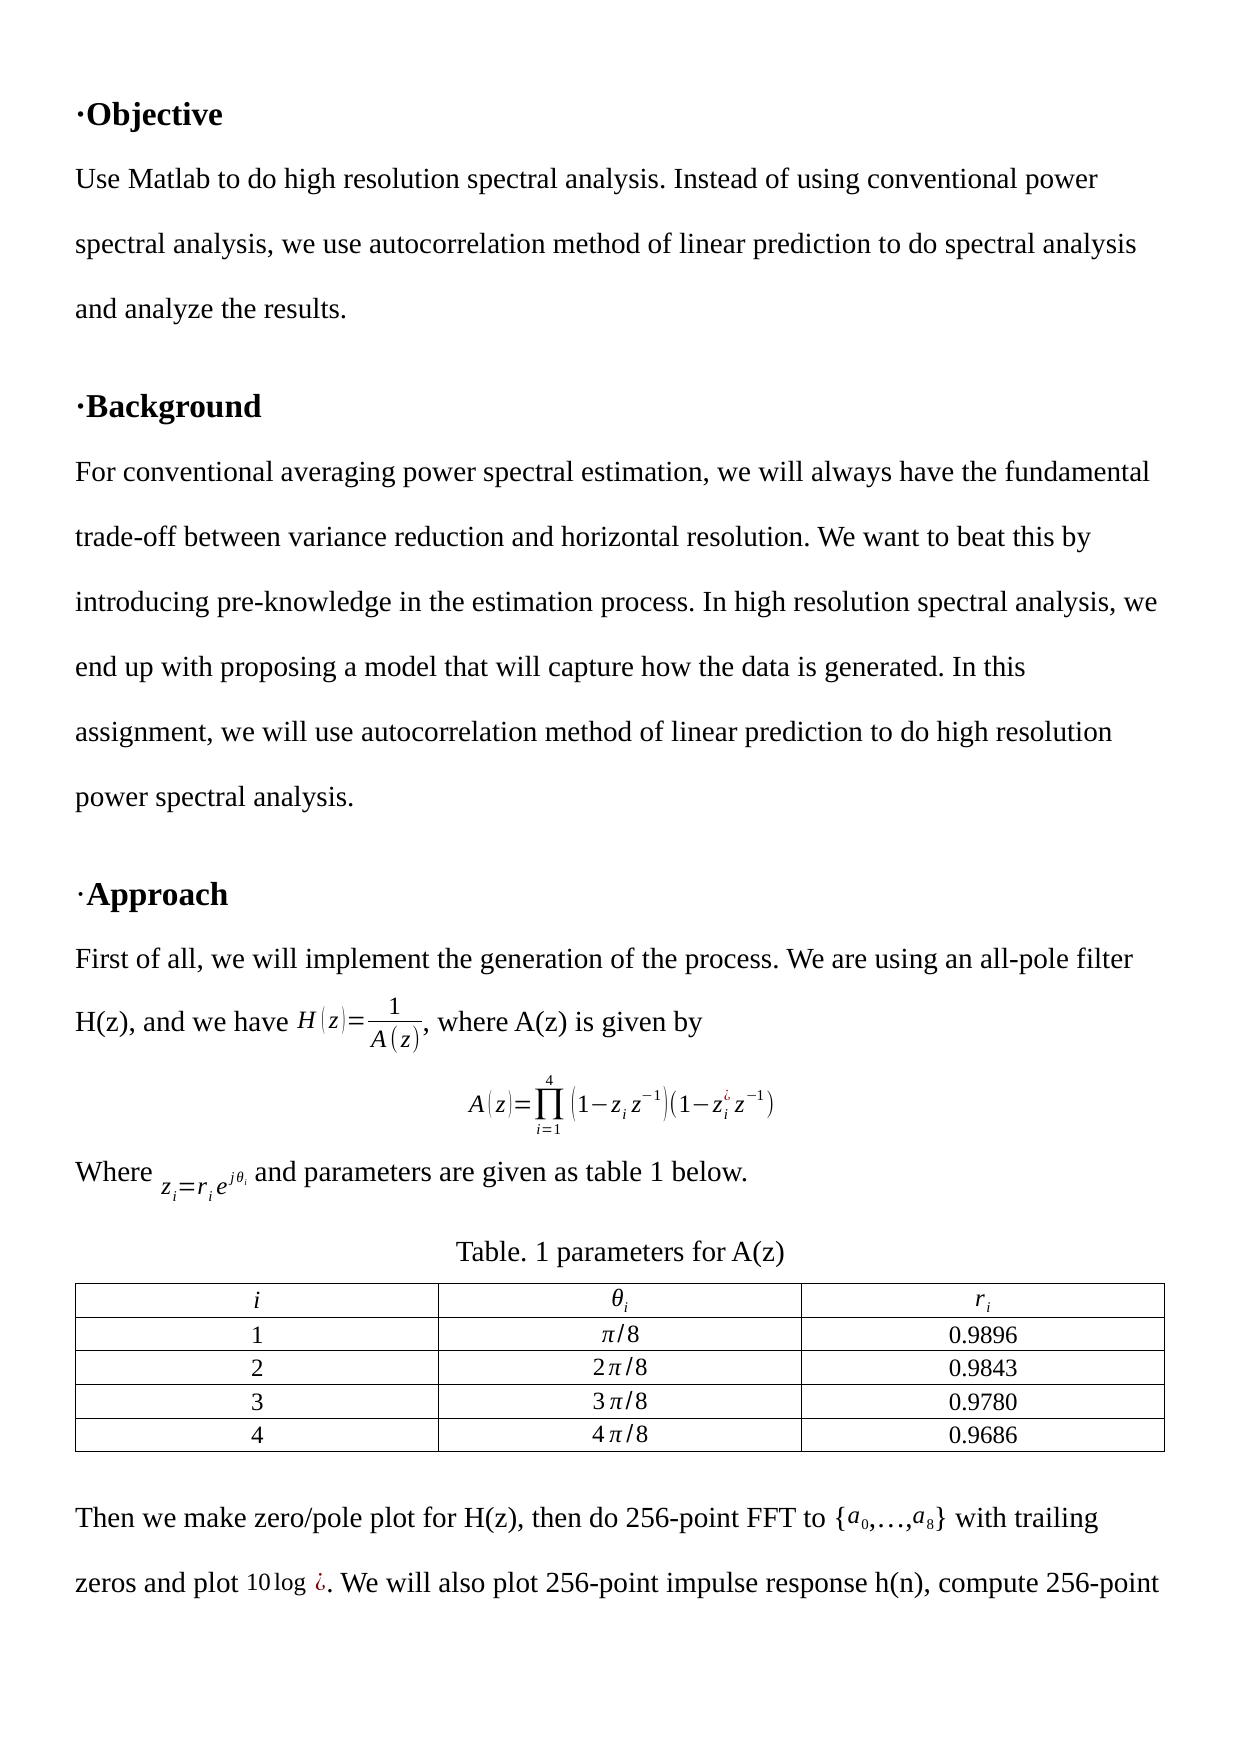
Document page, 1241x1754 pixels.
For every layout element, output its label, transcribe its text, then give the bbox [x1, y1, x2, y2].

table_header [439, 1284, 801, 1317]
text Table. 1 parameters for A(z) [75, 1218, 1165, 1283]
text Use Matlab to do high resolution spectral analysis. Instead of using conventional power spectral analysis, we use autocorrelation method of linear prediction to do spectral analysis and analyze the results. [75, 146, 1165, 341]
text First of all, we will implement the generation of the process. We are using an all-pole filter H(z), and we have , where A(z) is given by [75, 926, 1165, 1056]
text ·Background [75, 373, 1165, 438]
table_cell 0.9843 [802, 1351, 1164, 1384]
table_cell [439, 1351, 801, 1384]
text ·Objective [75, 81, 1165, 146]
table_cell 4 [76, 1419, 438, 1451]
table_cell [439, 1385, 801, 1417]
table_header [76, 1284, 438, 1317]
table_cell [439, 1419, 801, 1451]
text For conventional averaging power spectral estimation, we will always have the fundamental trade-off between variance reduction and horizontal resolution. We want to beat this by introducing pre-knowledge in the estimation process. In high resolution spectral analysis, we end up with proposing a model that will capture how the data is generated. In this assignment, we will use autocorrelation method of linear prediction to do high resolution power spectral analysis. [75, 438, 1165, 828]
table_cell 0.9686 [802, 1419, 1164, 1451]
table_cell 0.9896 [802, 1318, 1164, 1350]
text Where and parameters are given as table 1 below. [75, 1153, 1165, 1218]
table_header [802, 1284, 1164, 1317]
table_cell 3 [76, 1385, 438, 1417]
table_cell 2 [76, 1351, 438, 1384]
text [75, 1484, 1165, 1614]
table_cell 0.9780 [802, 1385, 1164, 1417]
table_cell [439, 1318, 801, 1350]
text ·Approach [75, 861, 1165, 926]
table_cell 1 [76, 1318, 438, 1350]
